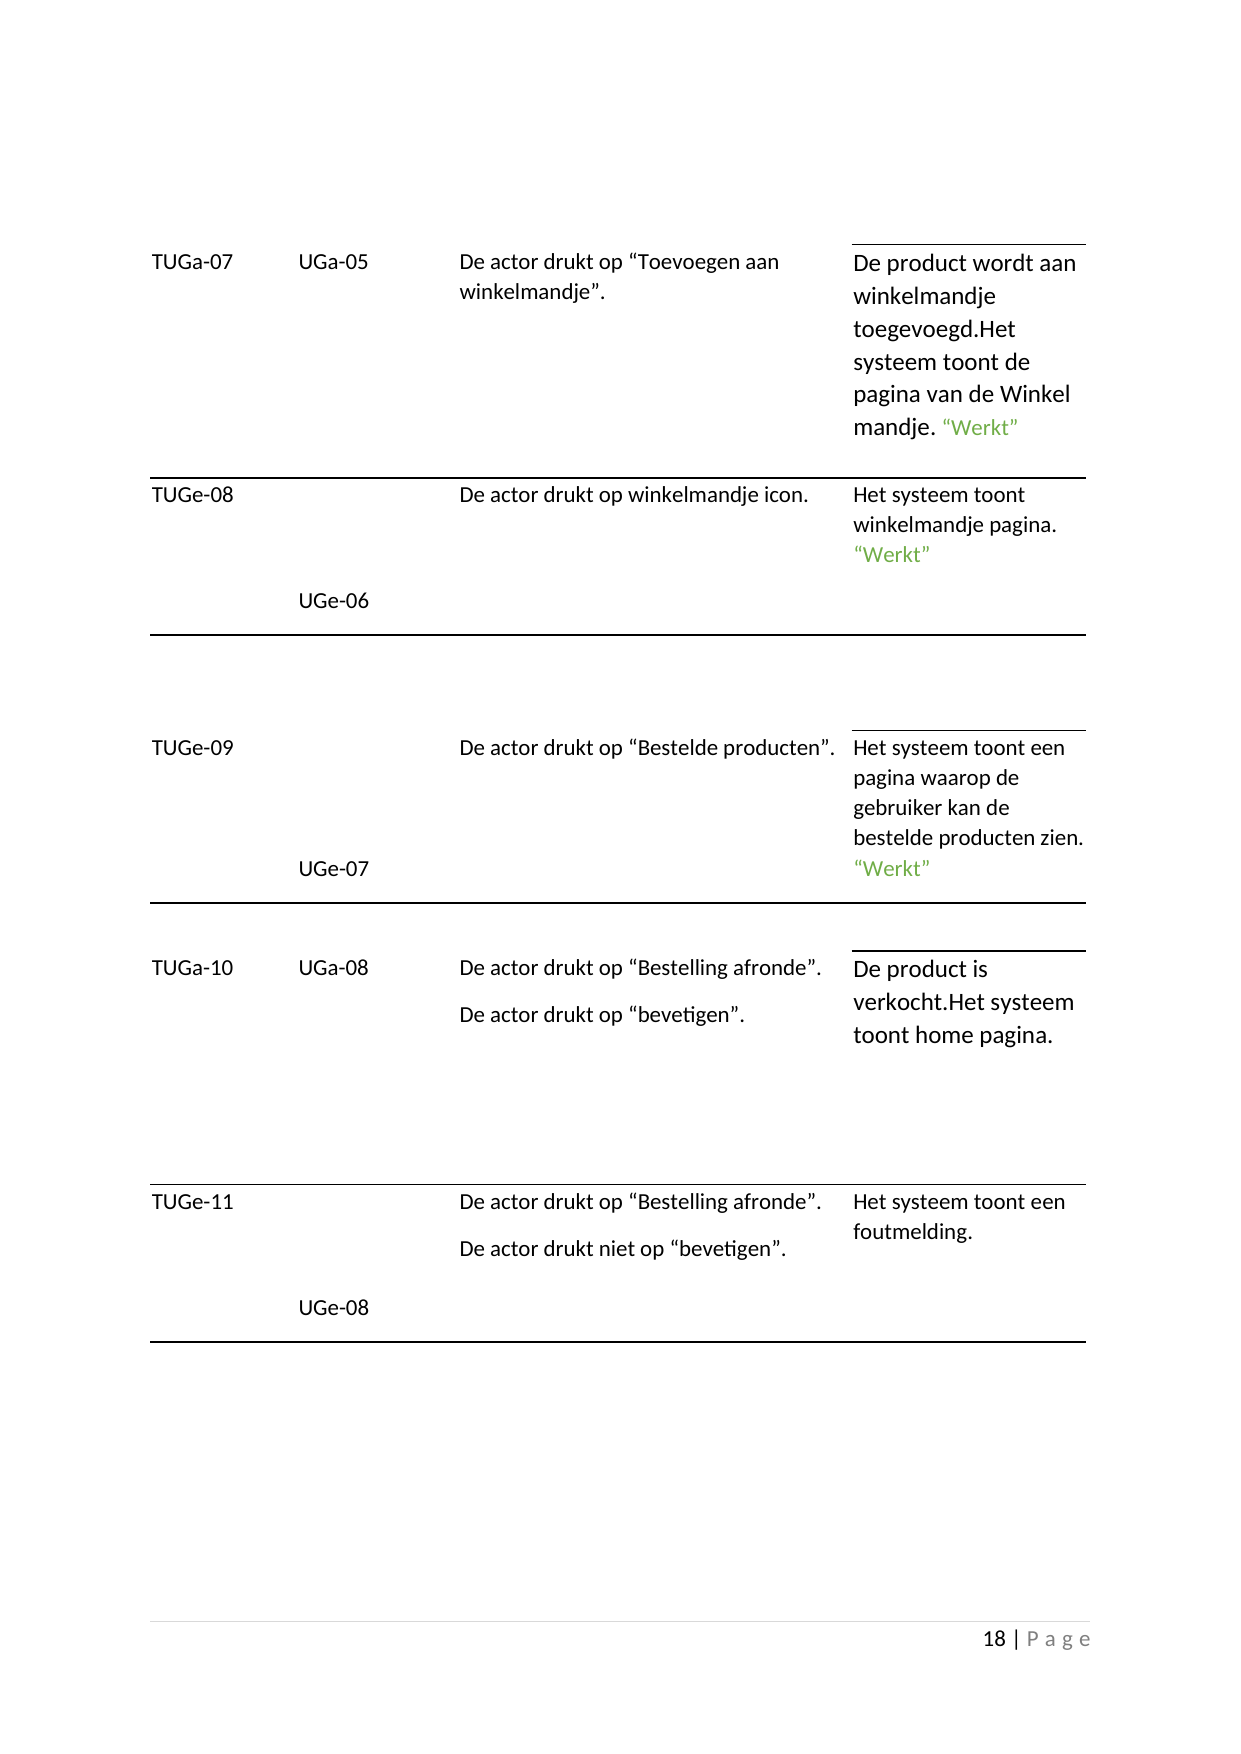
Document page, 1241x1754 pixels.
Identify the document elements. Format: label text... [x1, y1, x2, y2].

table_header De product is verkocht.Het systeem toont home pagina. [852, 952, 1086, 1184]
table_header De product wordt aan winkelmandje toegevoegd.Het systeem toont de pagina van de Winkel mandje. “Werkt” [852, 245, 1086, 477]
table_header De actor drukt op “Toevoegen aan winkelmandje”. [458, 244, 852, 477]
table_cell UGe-08 [297, 1185, 458, 1341]
table_cell De actor drukt op winkelmandje icon. [458, 479, 852, 634]
table_header UGa-08 [297, 950, 458, 1184]
table_header UGe-07 [297, 730, 458, 902]
table_header TUGa-10 [150, 950, 297, 1184]
table_cell UGe-06 [297, 479, 458, 634]
table_header TUGe-09 [150, 730, 297, 902]
table_header De actor drukt op “Bestelde producten”. [458, 730, 852, 902]
table_header De actor drukt op “Bestelling afronde”. De actor drukt op “bevetigen”. [458, 950, 852, 1184]
table_cell Het systeem toont winkelmandje pagina. “Werkt” [852, 479, 1086, 634]
table_header TUGa-07 [150, 244, 297, 477]
table_cell TUGe-08 [150, 479, 297, 634]
table_cell Het systeem toont een foutmelding. [852, 1185, 1086, 1341]
table_header UGa-05 [297, 244, 458, 477]
table_header Het systeem toont een pagina waarop de gebruiker kan de bestelde producten zien. “Werkt” [852, 731, 1086, 902]
table_cell De actor drukt op “Bestelling afronde”. De actor drukt niet op “bevetigen”. [458, 1185, 852, 1341]
table_cell TUGe-11 [150, 1185, 297, 1341]
